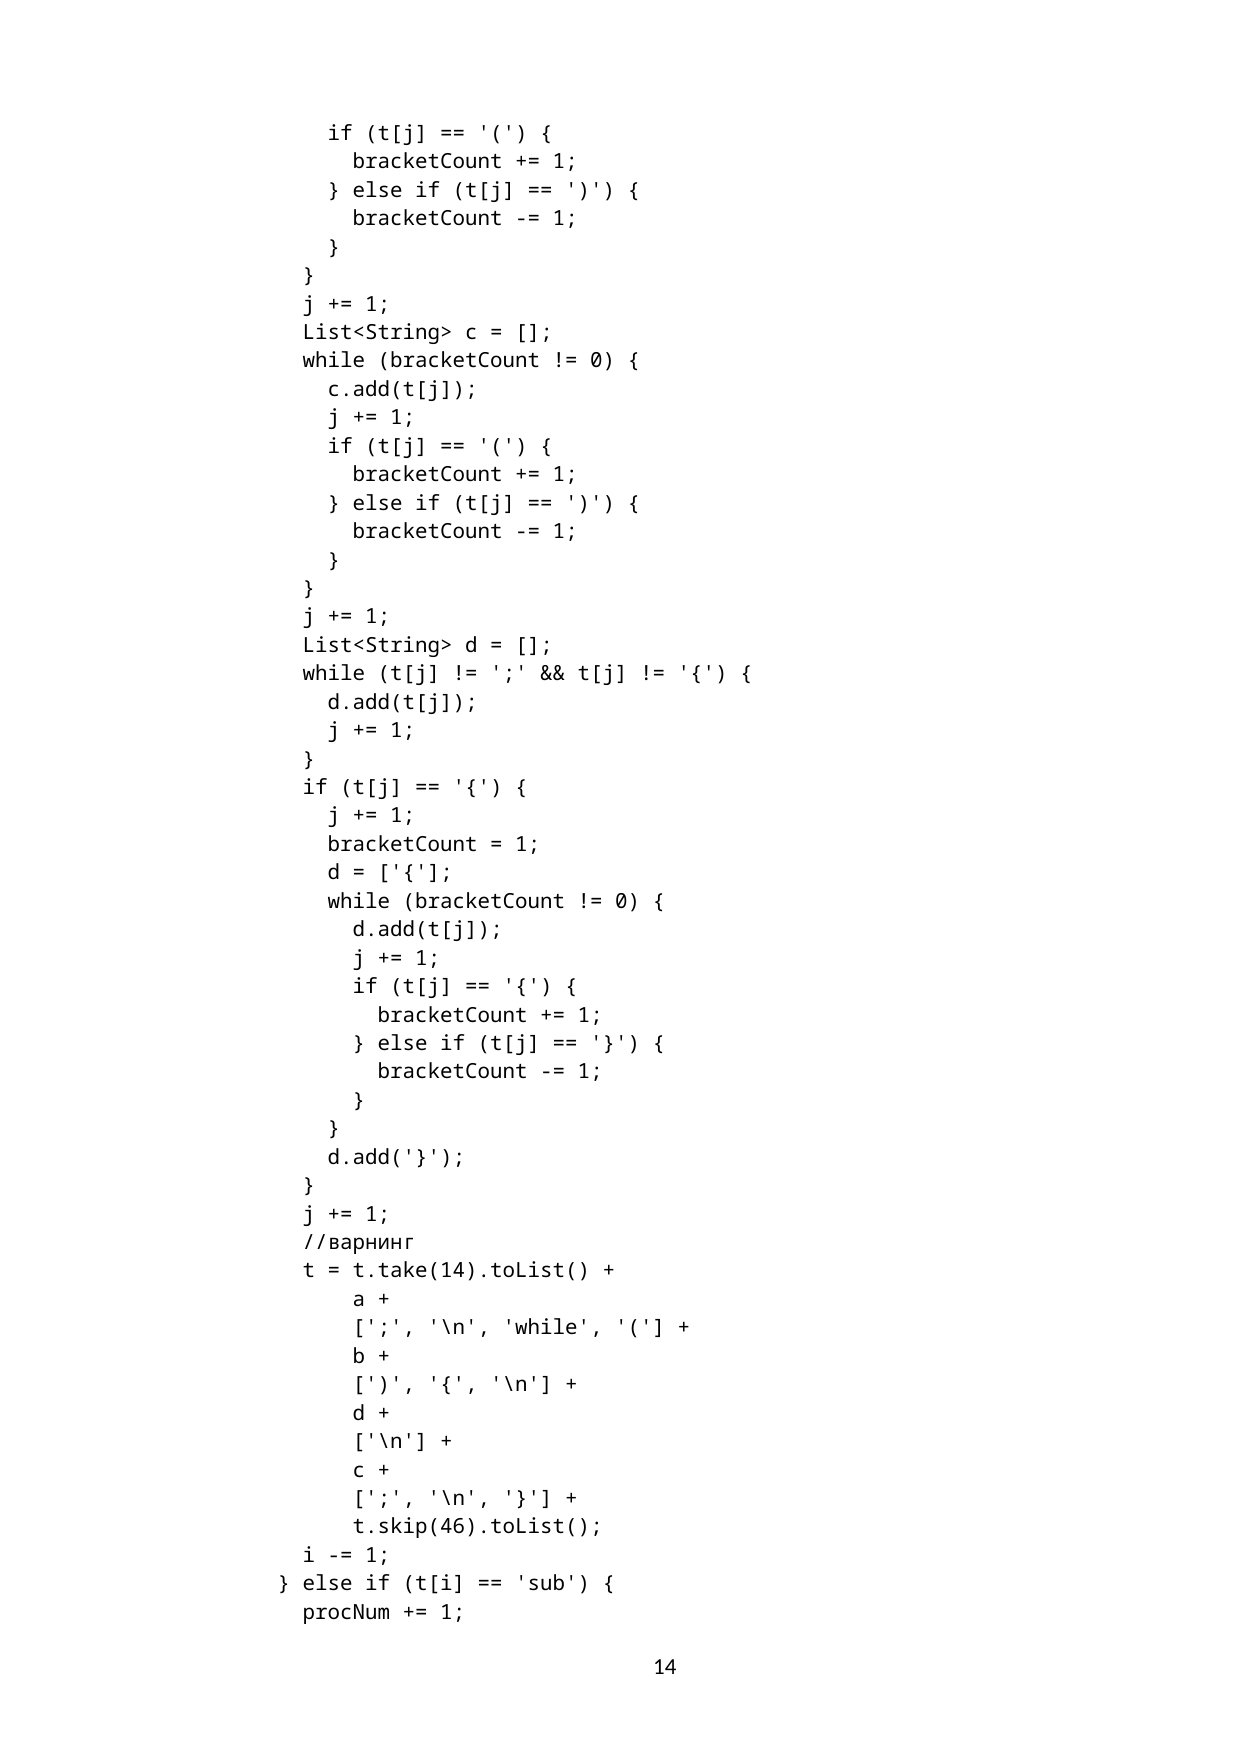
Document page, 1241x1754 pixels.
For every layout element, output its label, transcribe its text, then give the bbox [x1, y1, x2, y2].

text } [177, 1113, 1152, 1142]
text } else if (t[j] == ')') { [177, 175, 1152, 203]
text while (bracketCount != 0) { [177, 346, 1152, 374]
text bracketCount += 1; [177, 459, 1152, 488]
text if (t[j] == '(') { [177, 431, 1152, 459]
text while (bracketCount != 0) { [177, 886, 1152, 914]
text b + [177, 1341, 1152, 1369]
text } [177, 573, 1152, 602]
text j += 1; [177, 289, 1152, 317]
text [')', '{', '\n'] + [177, 1369, 1152, 1398]
text } [177, 260, 1152, 289]
text } [177, 1170, 1152, 1199]
text bracketCount += 1; [177, 147, 1152, 175]
text List<String> d = []; [177, 630, 1152, 658]
text ['\n'] + [177, 1426, 1152, 1455]
text } [177, 545, 1152, 573]
text c + [177, 1455, 1152, 1483]
text if (t[j] == '(') { [177, 118, 1152, 147]
text j += 1; [177, 943, 1152, 971]
text j += 1; [177, 1199, 1152, 1227]
text c.add(t[j]); [177, 374, 1152, 402]
text if (t[j] == '{') { [177, 772, 1152, 801]
text while (t[j] != ';' && t[j] != '{') { [177, 658, 1152, 687]
text d = ['{']; [177, 857, 1152, 886]
text bracketCount -= 1; [177, 1057, 1152, 1085]
text } else if (t[j] == ')') { [177, 488, 1152, 516]
text j += 1; [177, 402, 1152, 431]
text i -= 1; [177, 1540, 1152, 1568]
text } else if (t[j] == '}') { [177, 1028, 1152, 1057]
text //варнинг [177, 1227, 1152, 1256]
text [';', '\n', 'while', '('] + [177, 1312, 1152, 1341]
text d.add(t[j]); [177, 687, 1152, 715]
text } [177, 1085, 1152, 1113]
text [';', '\n', '}'] + [177, 1483, 1152, 1512]
text a + [177, 1284, 1152, 1312]
text List<String> c = []; [177, 317, 1152, 346]
text j += 1; [177, 801, 1152, 829]
text j += 1; [177, 602, 1152, 630]
text j += 1; [177, 715, 1152, 744]
text if (t[j] == '{') { [177, 971, 1152, 1000]
text bracketCount -= 1; [177, 203, 1152, 232]
text } else if (t[i] == 'sub') { [177, 1568, 1152, 1597]
text d.add('}'); [177, 1142, 1152, 1170]
text } [177, 232, 1152, 260]
text bracketCount = 1; [177, 829, 1152, 857]
text bracketCount -= 1; [177, 516, 1152, 545]
text t = t.take(14).toList() + [177, 1256, 1152, 1284]
text d.add(t[j]); [177, 914, 1152, 943]
text t.skip(46).toList(); [177, 1512, 1152, 1540]
text d + [177, 1398, 1152, 1426]
text } [177, 744, 1152, 772]
text bracketCount += 1; [177, 1000, 1152, 1028]
text procNum += 1; [177, 1597, 1152, 1625]
